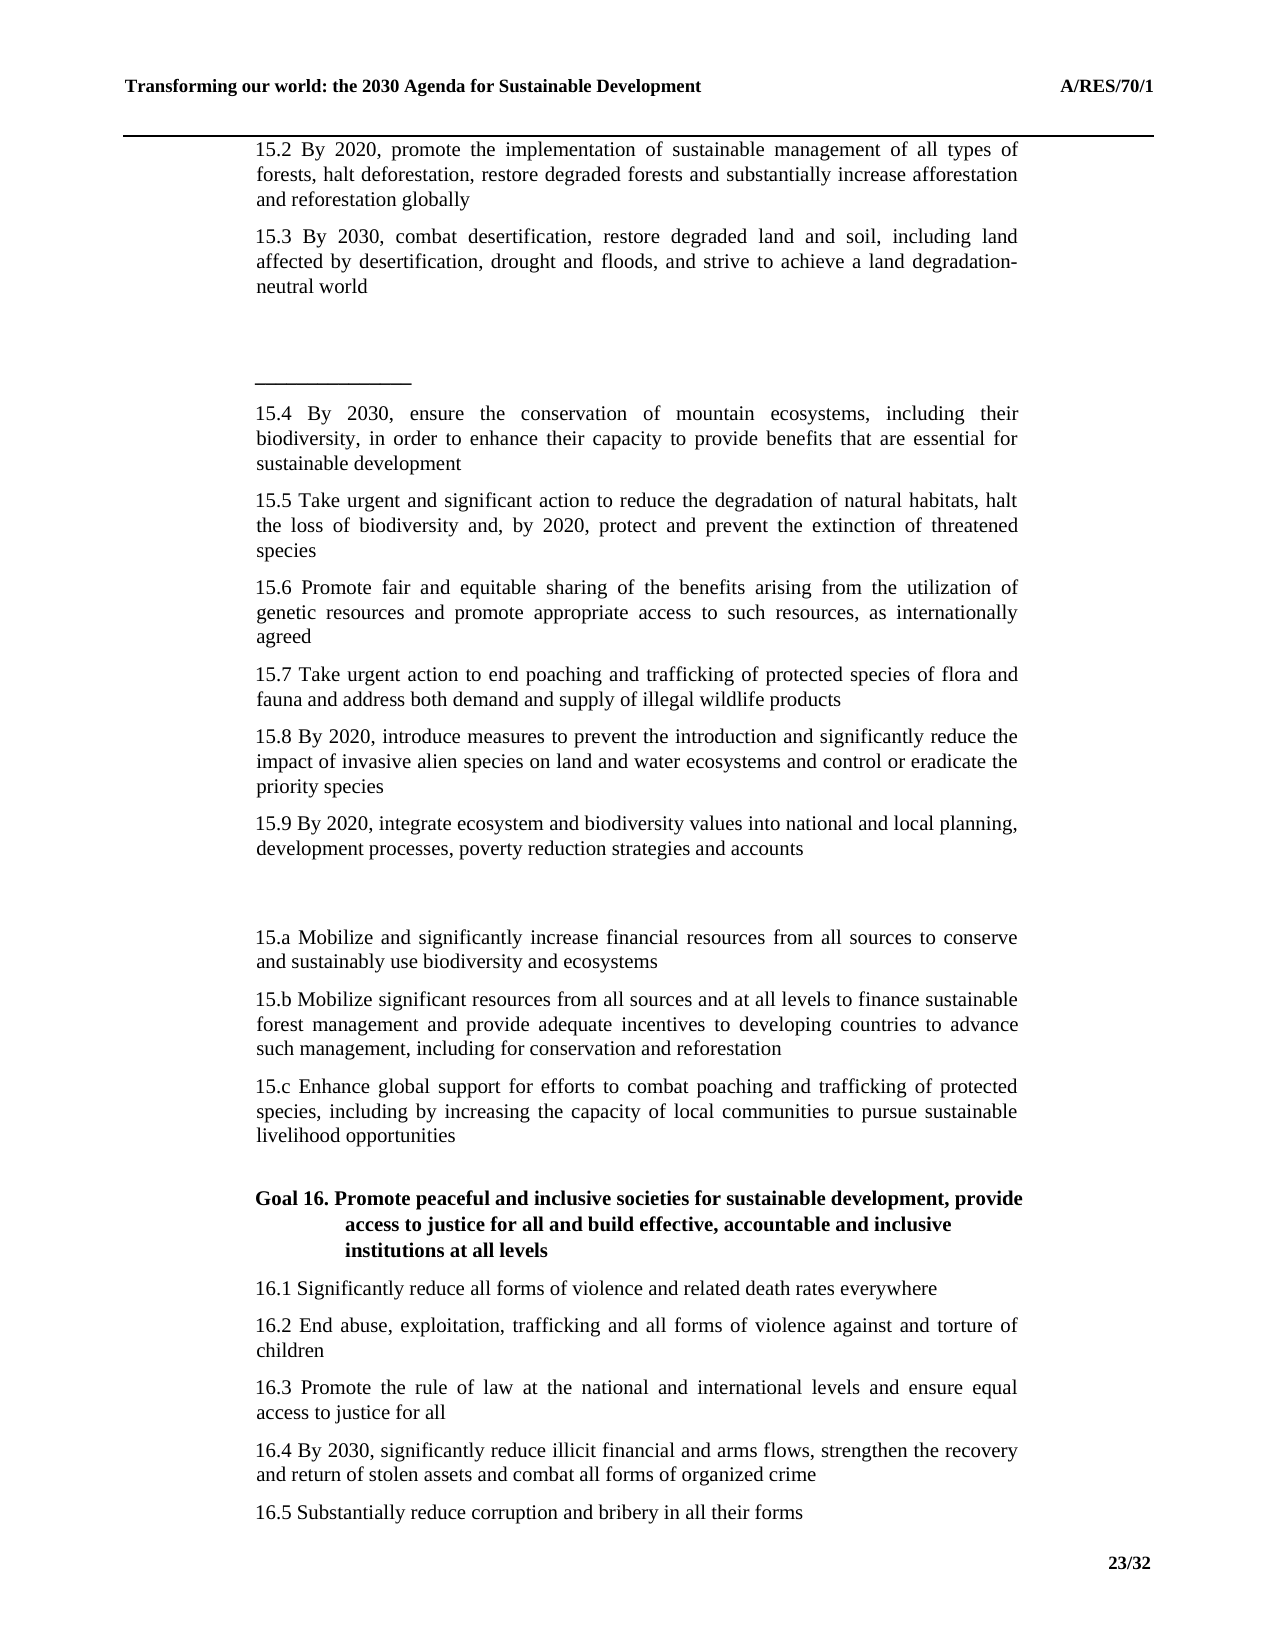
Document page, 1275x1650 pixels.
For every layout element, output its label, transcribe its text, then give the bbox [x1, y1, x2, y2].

text 16.5 Substantially reduce corruption and bribery in all their forms [255, 1500, 1019, 1524]
text 16.2 End abuse, exploitation, trafficking and all forms of violence against and torture of children [255, 1313, 1019, 1362]
text 15.b Mobilize significant resources from all sources and at all levels to finance sustainable forest management and provide adequate incentives to developing countries to advance such management, including for conservation and reforestation [255, 987, 1019, 1060]
text 15.8 By 2020, introduce measures to prevent the introduction and significantly reduce the impact of invasive alien species on land and water ecosystems and control or eradicate the priority species [255, 724, 1019, 798]
text 16.3 Promote the rule of law at the national and international levels and ensure equal access to justice for all [255, 1375, 1019, 1424]
text 16.4 By 2030, significantly reduce illicit financial and arms flows, strengthen the recovery and return of stolen assets and combat all forms of organized crime [255, 1438, 1019, 1486]
text 15.6 Promote fair and equitable sharing of the benefits arising from the utilization of genetic resources and promote appropriate access to such resources, as internationally agreed [255, 575, 1019, 648]
subtitle Goal 16. Promote peaceful and inclusive societies for sustainable development, provide access to justice for all and build effective, accountable and inclusive institutions at all levels [255, 1186, 1025, 1262]
text 15.c Enhance global support for efforts to combat poaching and trafficking of protected species, including by increasing the capacity of local communities to pursue sustainable livelihood opportunities [255, 1074, 1019, 1147]
text 15.2 By 2020, promote the implementation of sustainable management of all types of forests, halt deforestation, restore degraded forests and substantially increase afforestation and reforestation globally [255, 130, 1019, 211]
text 16.1 Significantly reduce all forms of violence and related death rates everywhere [255, 1275, 1019, 1299]
text 15.7 Take urgent action to end poaching and trafficking of protected species of flora and fauna and address both demand and supply of illegal wildlife products [255, 662, 1019, 711]
text 15.a Mobilize and significantly increase financial resources from all sources to conserve and sustainably use biodiversity and ecosystems [255, 924, 1019, 973]
text 15.4 By 2030, ensure the conservation of mountain ecosystems, including their biodiversity, in order to enhance their capacity to provide benefits that are essential for sustainable development [255, 401, 1019, 474]
text 15.3 By 2030, combat desertification, restore degraded land and soil, including land affected by desertification, drought and floods, and strive to achieve a land degradation-neutral world [255, 224, 1019, 298]
subtitle _______________ [255, 363, 1025, 387]
text 15.5 Take urgent and significant action to reduce the degradation of natural habitats, halt the loss of biodiversity and, by 2020, protect and prevent the extinction of threatened species [255, 488, 1019, 562]
text 15.9 By 2020, integrate ecosystem and biodiversity values into national and local planning, development processes, poverty reduction strategies and accounts [255, 811, 1019, 860]
